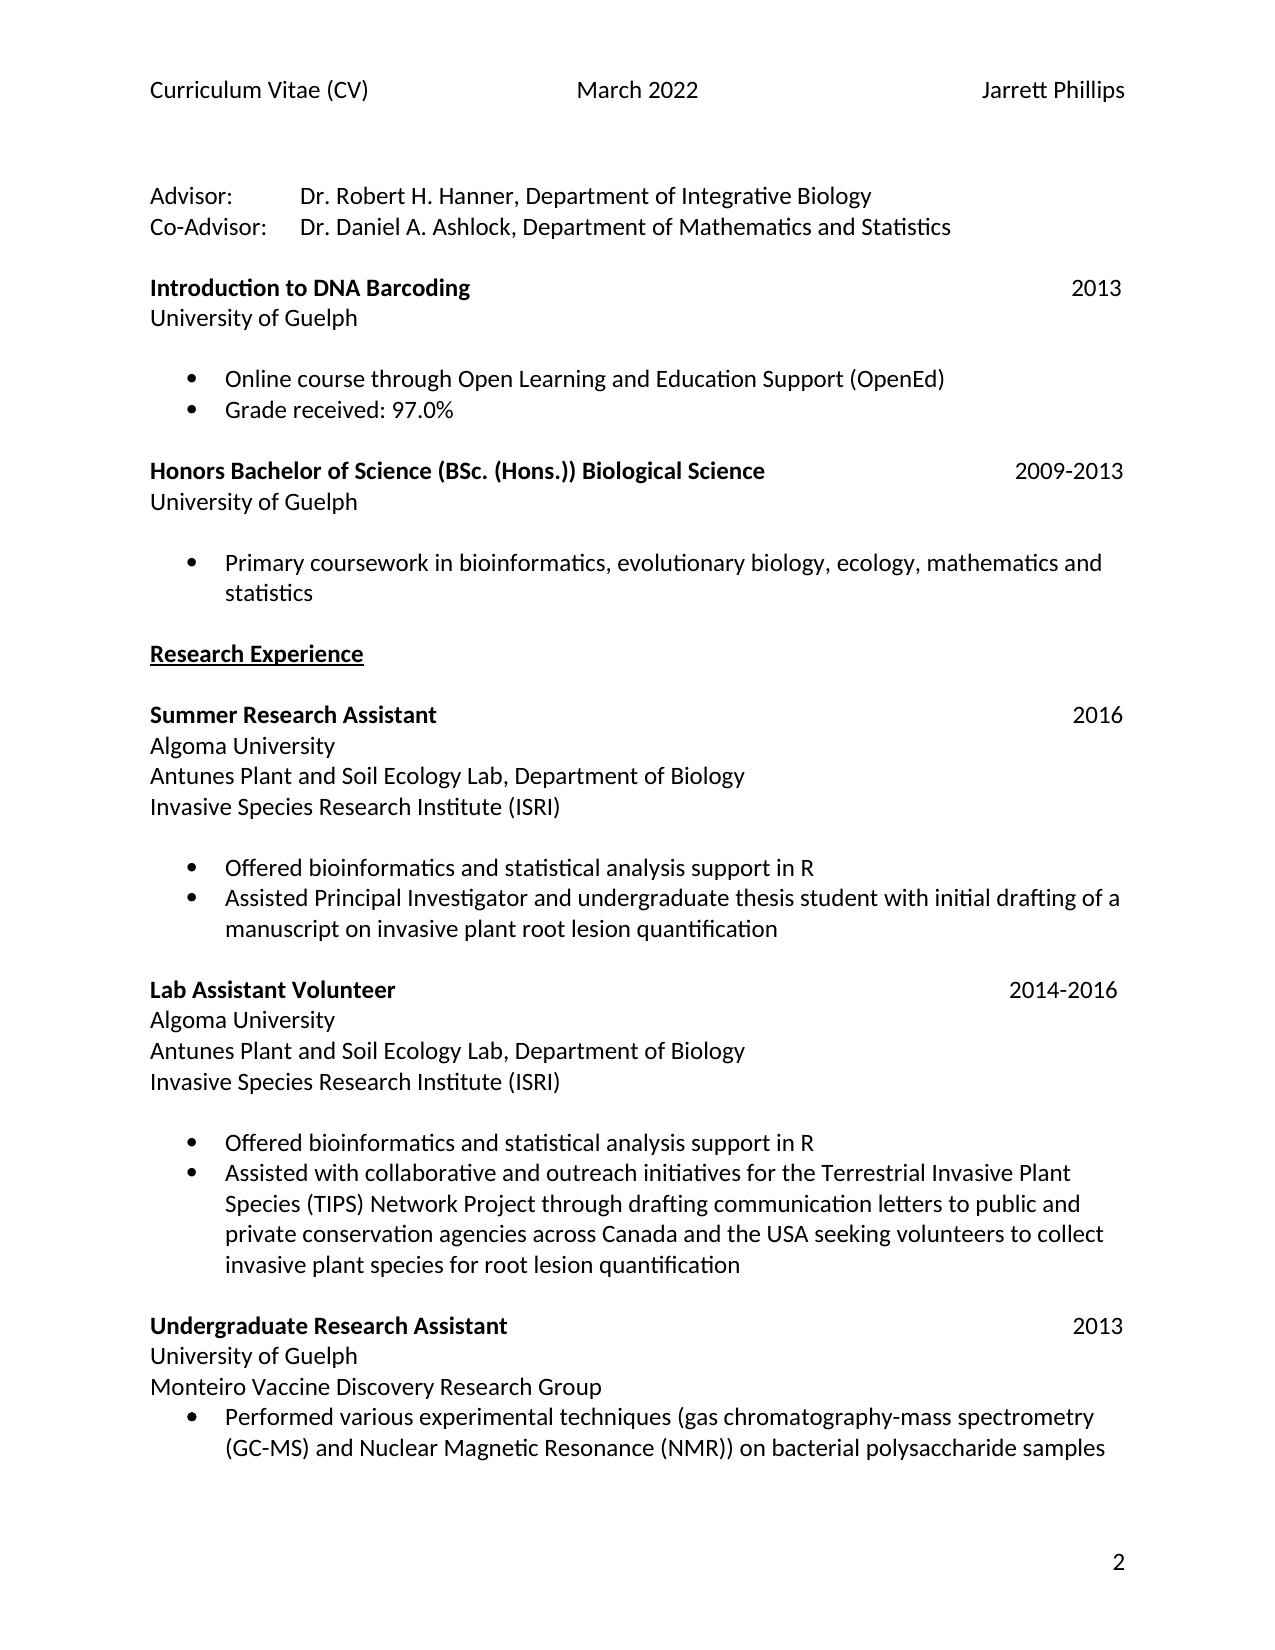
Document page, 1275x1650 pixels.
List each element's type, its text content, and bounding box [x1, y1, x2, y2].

list Offered bioinformatics and statistical analysis support in R [187, 1127, 1125, 1157]
list Grade received: 97.0% [187, 394, 1125, 425]
list Offered bioinformatics and statistical analysis support in R [187, 852, 1125, 882]
text University of Guelph [150, 303, 1125, 333]
list Primary coursework in bioinformatics, evolutionary biology, ecology, mathematics and statistics [187, 547, 1125, 608]
text Summer Research Assistant 2016 [150, 699, 1125, 730]
list Assisted with collaborative and outreach initiatives for the Terrestrial Invasive Plant Species (TIPS) Network Project through drafting communication letters to public and private conservation agencies across Canada and the USA seeking volunteers to collect invasive plant species for root lesion quantification [187, 1157, 1125, 1279]
list Online course through Open Learning and Education Support (OpenEd) [187, 364, 1125, 394]
text Honors Bachelor of Science (BSc. (Hons.)) Biological Science 2009-2013 [150, 455, 1125, 486]
text Invasive Species Research Institute (ISRI) [150, 1066, 1125, 1127]
list Assisted Principal Investigator and undergraduate thesis student with initial drafting of a manuscript on invasive plant root lesion quantification [187, 882, 1125, 943]
text University of Guelph [150, 486, 1125, 516]
text Lab Assistant Volunteer 2014-2016 [150, 974, 1125, 1004]
text Advisor: Dr. Robert H. Hanner, Department of Integrative Biology [150, 181, 1125, 211]
text Research Experience [150, 638, 1125, 669]
text Co-Advisor: Dr. Daniel A. Ashlock, Department of Mathematics and Statistics [150, 211, 1125, 242]
text Antunes Plant and Soil Ecology Lab, Department of Biology [150, 1035, 1125, 1066]
text Introduction to DNA Barcoding 2013 [150, 272, 1125, 303]
text Antunes Plant and Soil Ecology Lab, Department of Biology [150, 760, 1125, 791]
text Algoma University [150, 730, 1125, 760]
text Invasive Species Research Institute (ISRI) [150, 791, 1125, 821]
text Undergraduate Research Assistant 2013 University of Guelph Monteiro Vaccine Discovery Research Group [150, 1310, 1125, 1401]
text Algoma University [150, 1004, 1125, 1035]
